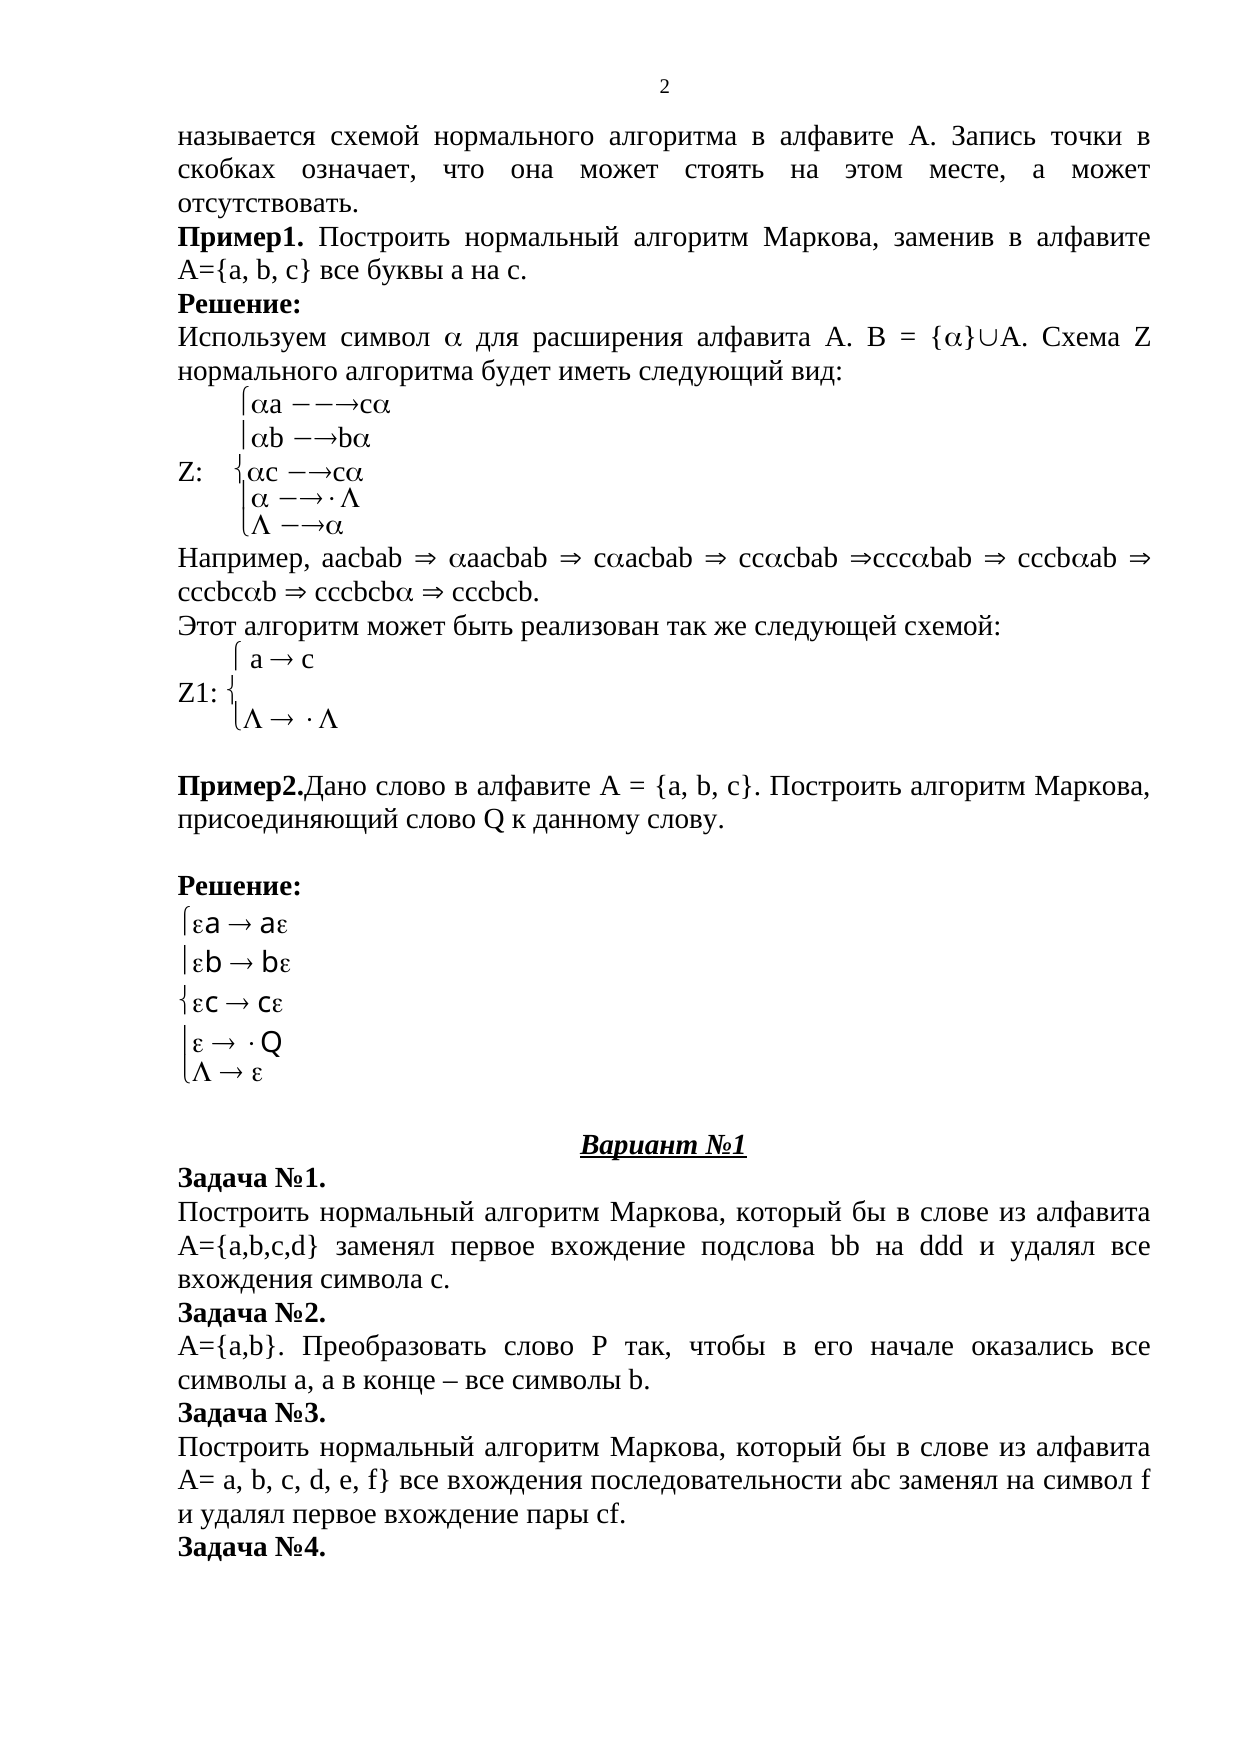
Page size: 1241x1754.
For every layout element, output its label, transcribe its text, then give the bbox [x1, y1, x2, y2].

text b b [177, 942, 1152, 981]
text А={a,b}. Преобразовать слово Р так, чтобы в его начале оказались все символы a, а в конце – все символы b. [177, 1328, 1152, 1395]
text Q [177, 1021, 1152, 1061]
text a с [177, 641, 1152, 675]
text Например, aacbab aacbab cacbab cccbab cccbab cccbab cccbcb cccbcb cccbcb. [177, 541, 1152, 608]
text а с [177, 387, 1152, 420]
text Решение: [177, 286, 1152, 319]
text Z1: [177, 675, 1152, 709]
text c c [177, 981, 1152, 1021]
text a a [177, 902, 1152, 942]
text Z: c c [177, 454, 1152, 487]
text называется схемой нормального алгоритма в алфавите А. Запись точки в скобках означает, что она может стоять на этом месте, а может отсутствовать. [177, 118, 1152, 219]
text Построить нормальный алгоритм Маркова, который бы в слове из алфавита А= a, b, c, d, e, f} все вхождения последовательности abc заменял на символ f и удалял первое вхождение пары cf. [177, 1429, 1152, 1529]
text Используем символ для расширения алфавита А. В = {}А. Схема Z нормального алгоритма будет иметь следующий вид: [177, 319, 1152, 387]
text Пример1. Построить нормальный алгоритм Маркова, заменив в алфавите А={а, b, с} все буквы а на с. [177, 219, 1152, 286]
text b b [177, 420, 1152, 454]
text Решение: [177, 868, 1152, 902]
text Задача №3. [177, 1395, 1152, 1429]
text Этот алгоритм может быть реализован так же следующей схемой: [177, 608, 1152, 641]
text Задача №2. [177, 1295, 1152, 1328]
text Построить нормальный алгоритм Маркова, который бы в слове из алфавита А={a,b,c,d} заменял первое вхождение подслова bb на ddd и удалял все вхождения символа c. [177, 1194, 1152, 1295]
text Пример2.Дано слово в алфавите А = {a, b, c}. Построить алгоритм Маркова, присоединяющий слово Q к данному слову. [177, 768, 1152, 835]
text Задача №4. [177, 1529, 1152, 1563]
text Задача №1. [177, 1161, 1152, 1194]
text Вариант №1 [177, 1127, 1152, 1161]
